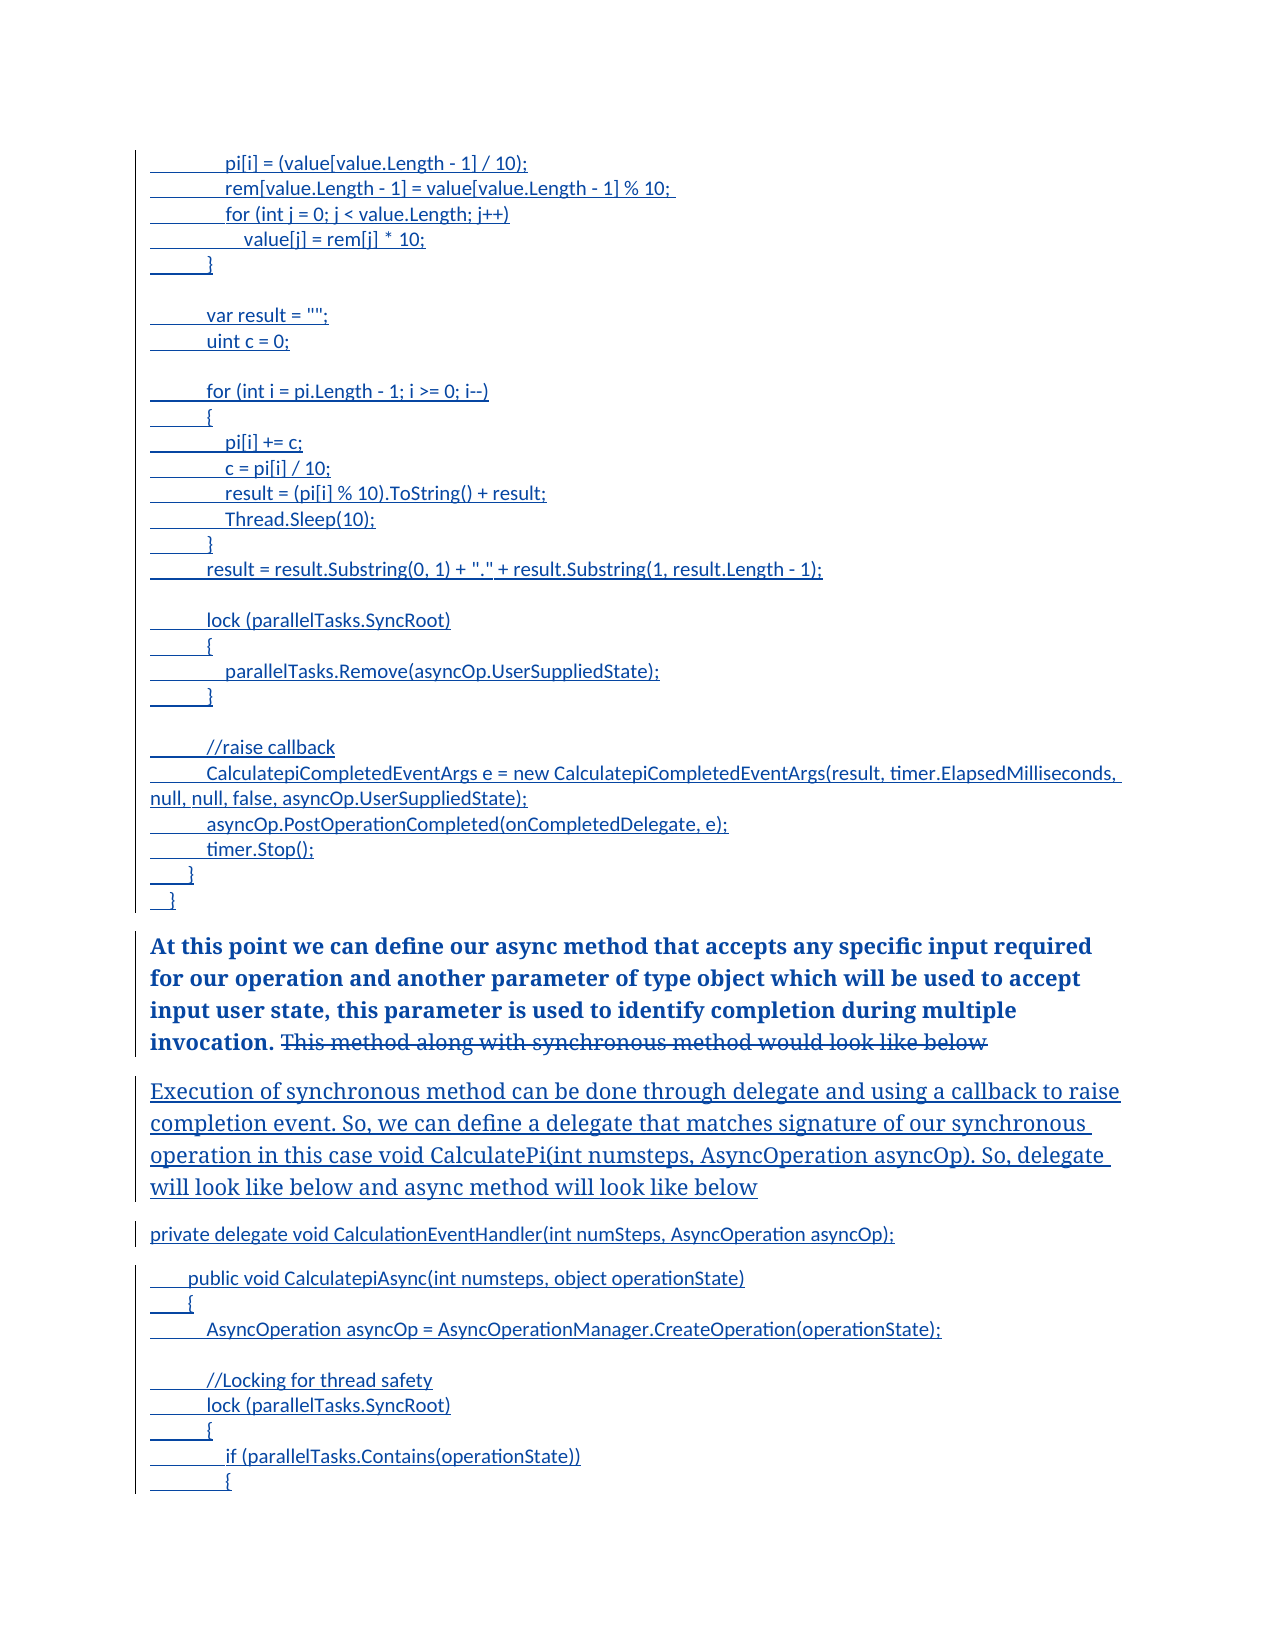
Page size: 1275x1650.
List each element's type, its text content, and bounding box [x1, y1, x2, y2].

text At this point we can define our async method that accepts any specific input required for our operation and another parameter of type object which will be used to accept input user state, this parameter is used to identify completion during multiple invocation. [150, 931, 1125, 1057]
